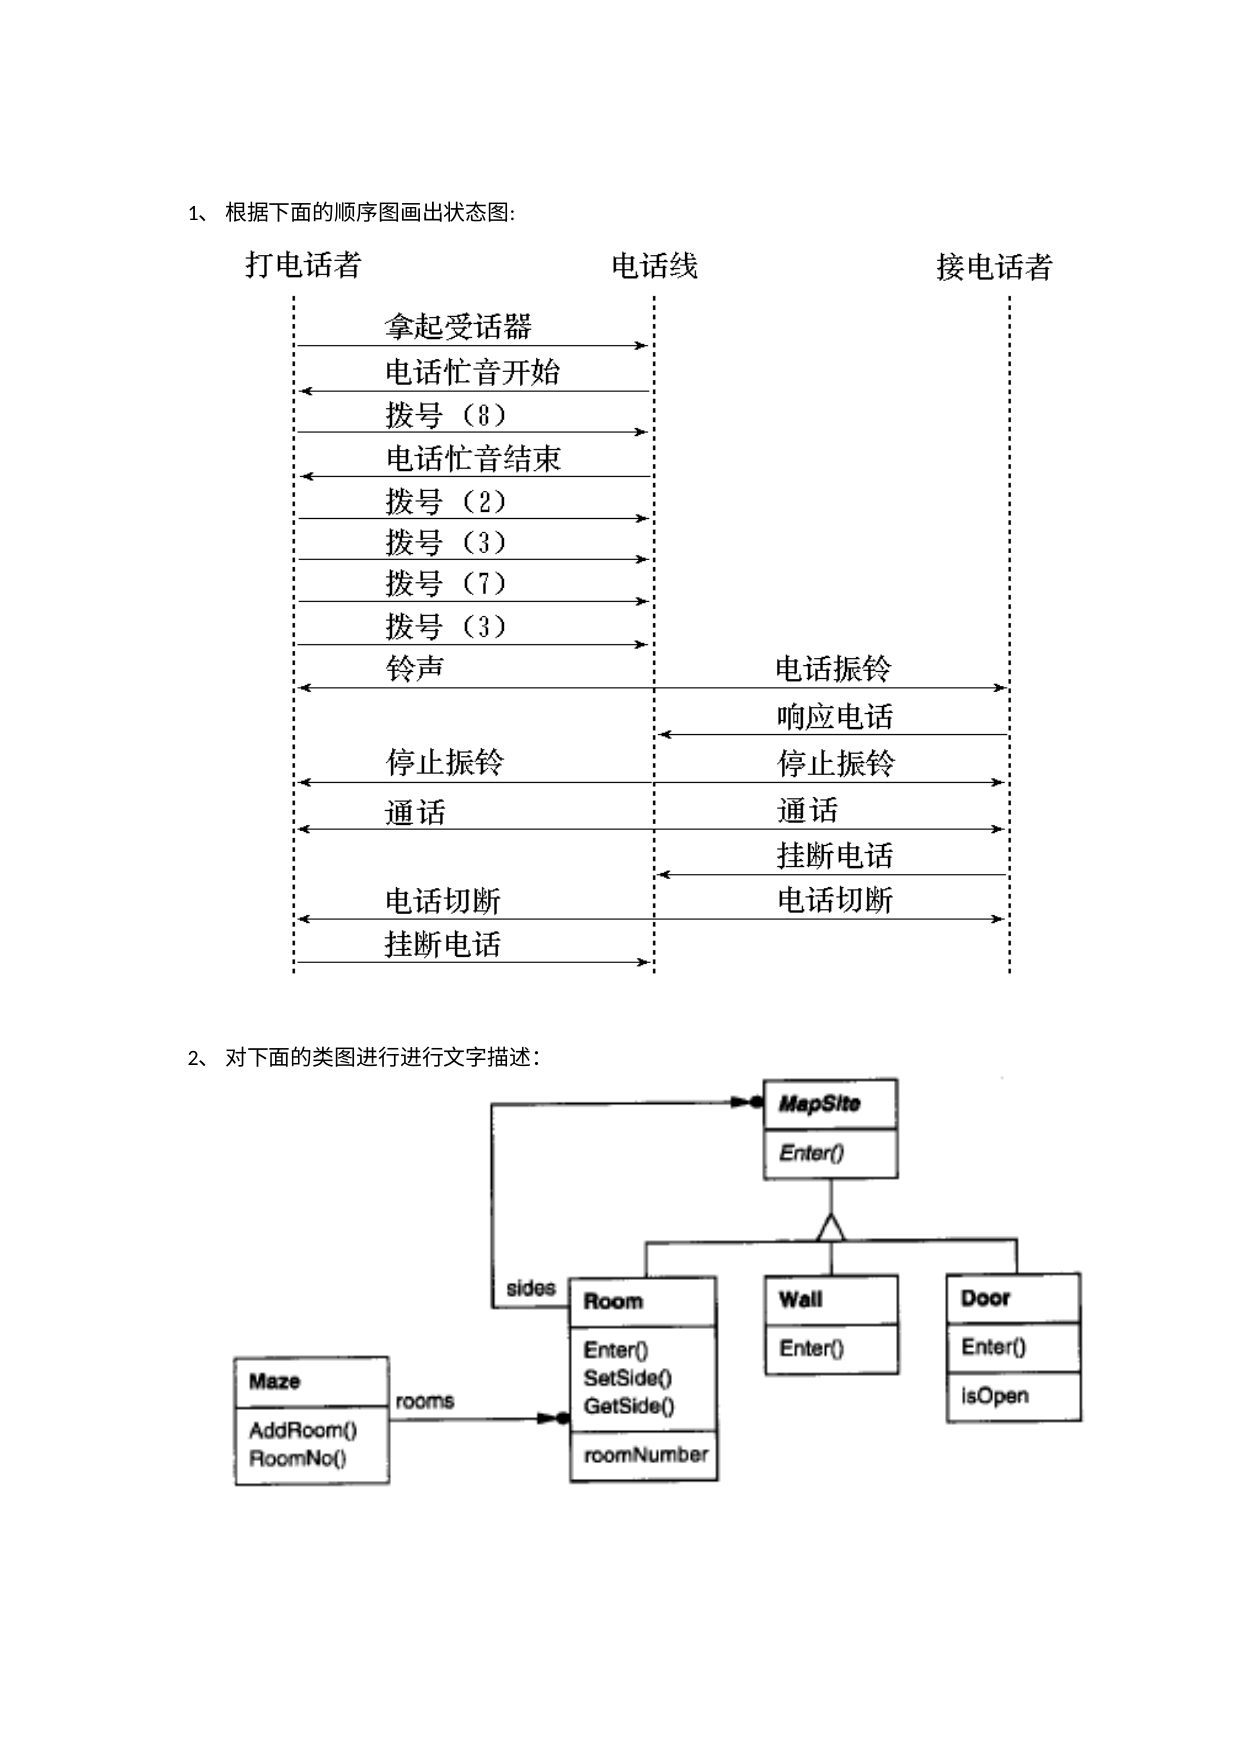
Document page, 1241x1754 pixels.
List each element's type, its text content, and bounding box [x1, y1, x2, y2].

list 对下面的类图进行进行文字描述： [187, 1039, 1053, 1072]
picture [225, 227, 1091, 991]
picture [225, 1072, 1091, 1495]
